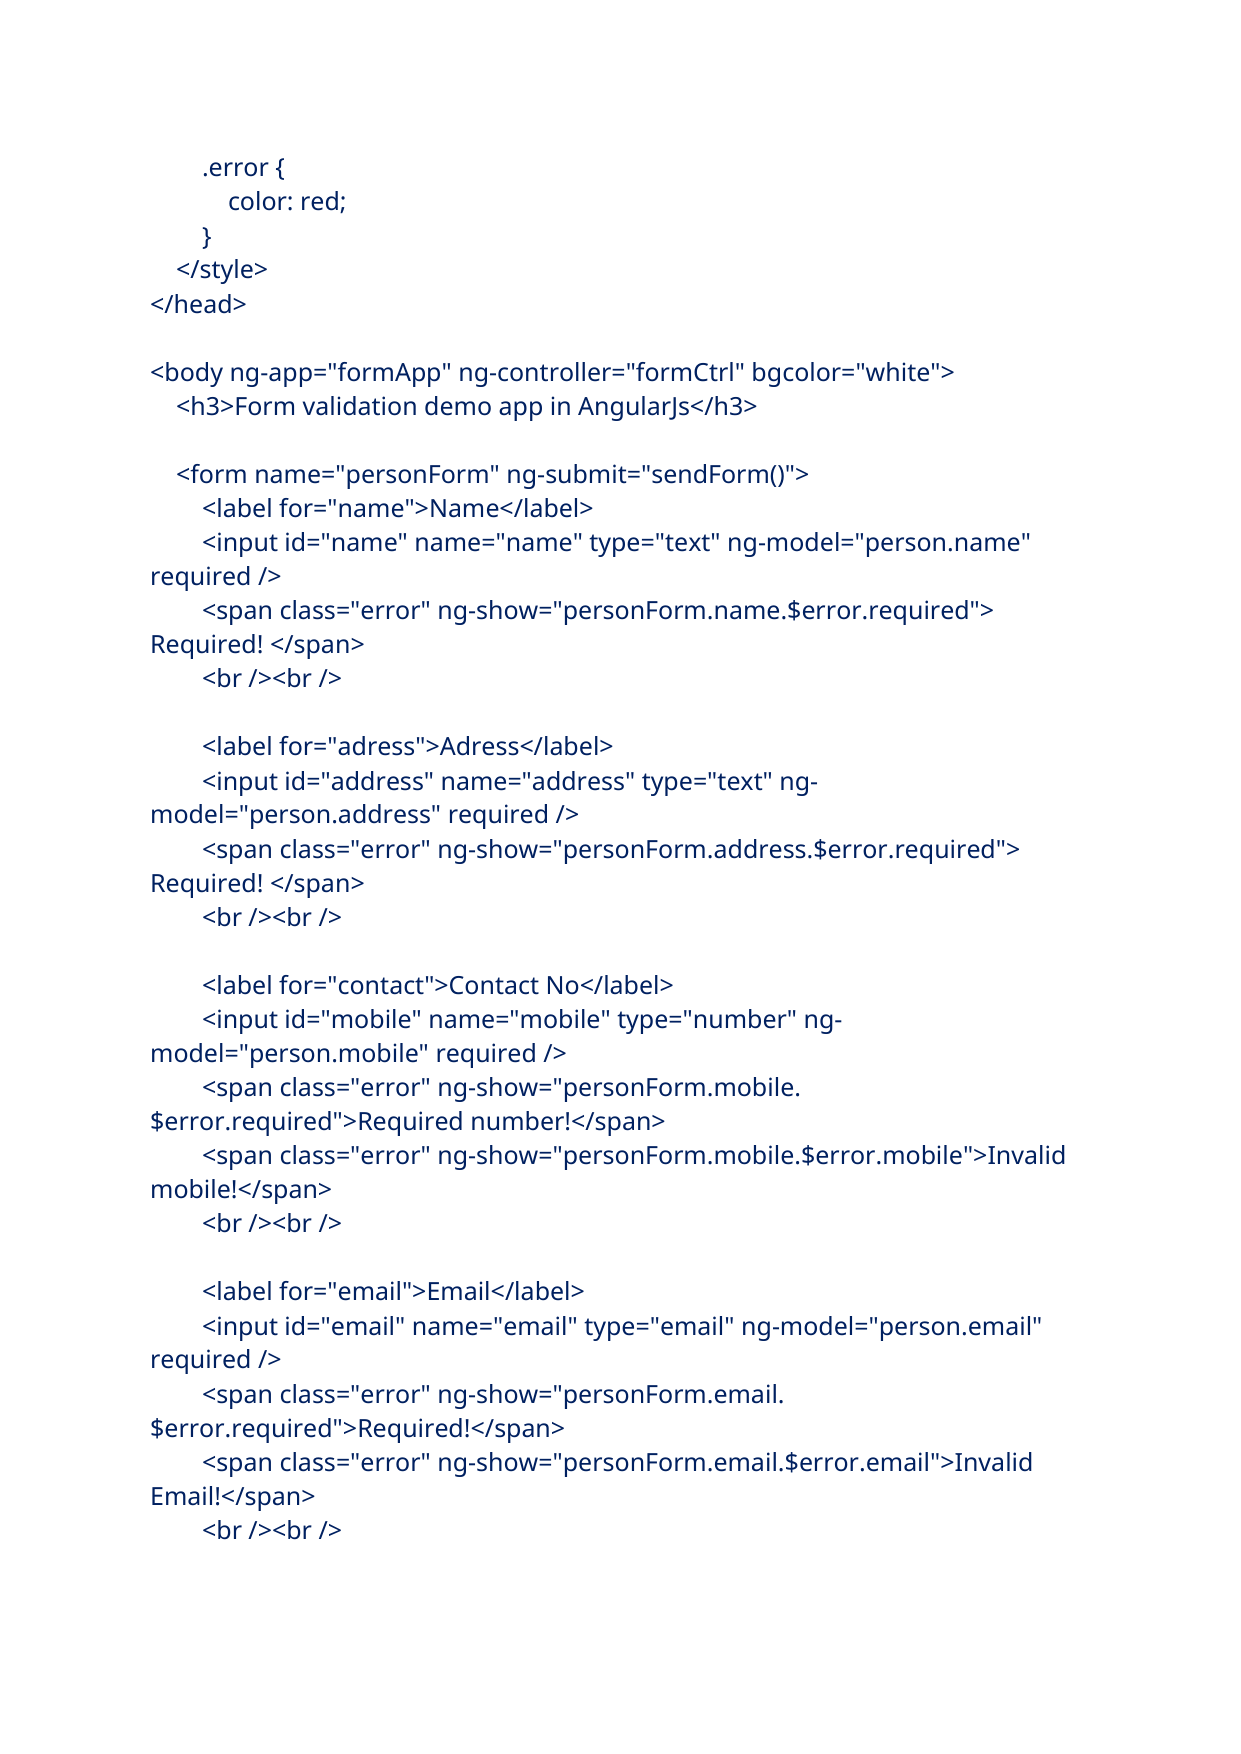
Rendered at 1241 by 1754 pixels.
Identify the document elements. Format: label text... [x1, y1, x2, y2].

text } [150, 218, 1090, 252]
text <label for="contact">Contact No</label> [150, 967, 1090, 1002]
text </style> [150, 252, 1090, 286]
text <input id="name" name="name" type="text" ng-model="person.name" required /> [150, 525, 1090, 593]
text color: red; [150, 184, 1090, 218]
text .error { [150, 150, 1090, 184]
text <br /><br /> [150, 1512, 1090, 1547]
text <input id="mobile" name="mobile" type="number" ng-model="person.mobile" required /> [150, 1002, 1090, 1070]
text <form name="personForm" ng-submit="sendForm()"> [150, 457, 1090, 491]
text <label for="name">Name</label> [150, 491, 1090, 525]
text <h3>Form validation demo app in AngularJs</h3> [150, 388, 1090, 422]
text <span class="error" ng-show="personForm.name.$error.required"> Required! </span> [150, 593, 1090, 661]
text <br /><br /> [150, 899, 1090, 933]
text <span class="error" ng-show="personForm.email.$error.email">Invalid Email!</span> [150, 1444, 1090, 1512]
text <label for="email">Email</label> [150, 1274, 1090, 1308]
text <br /><br /> [150, 661, 1090, 695]
text <input id="email" name="email" type="email" ng-model="person.email" required /> [150, 1308, 1090, 1376]
text <input id="address" name="address" type="text" ng-model="person.address" required /> [150, 763, 1090, 831]
text <br /><br /> [150, 1206, 1090, 1240]
text <span class="error" ng-show="personForm.mobile.$error.mobile">Invalid mobile!</span> [150, 1138, 1090, 1206]
text <label for="adress">Adress</label> [150, 729, 1090, 763]
text <span class="error" ng-show="personForm.mobile.$error.required">Required number!</span> [150, 1070, 1090, 1138]
text <span class="error" ng-show="personForm.address.$error.required"> Required! </span> [150, 831, 1090, 899]
text </head> [150, 286, 1090, 320]
text <span class="error" ng-show="personForm.email.$error.required">Required!</span> [150, 1376, 1090, 1444]
text <body ng-app="formApp" ng-controller="formCtrl" bgcolor="white"> [150, 354, 1090, 388]
